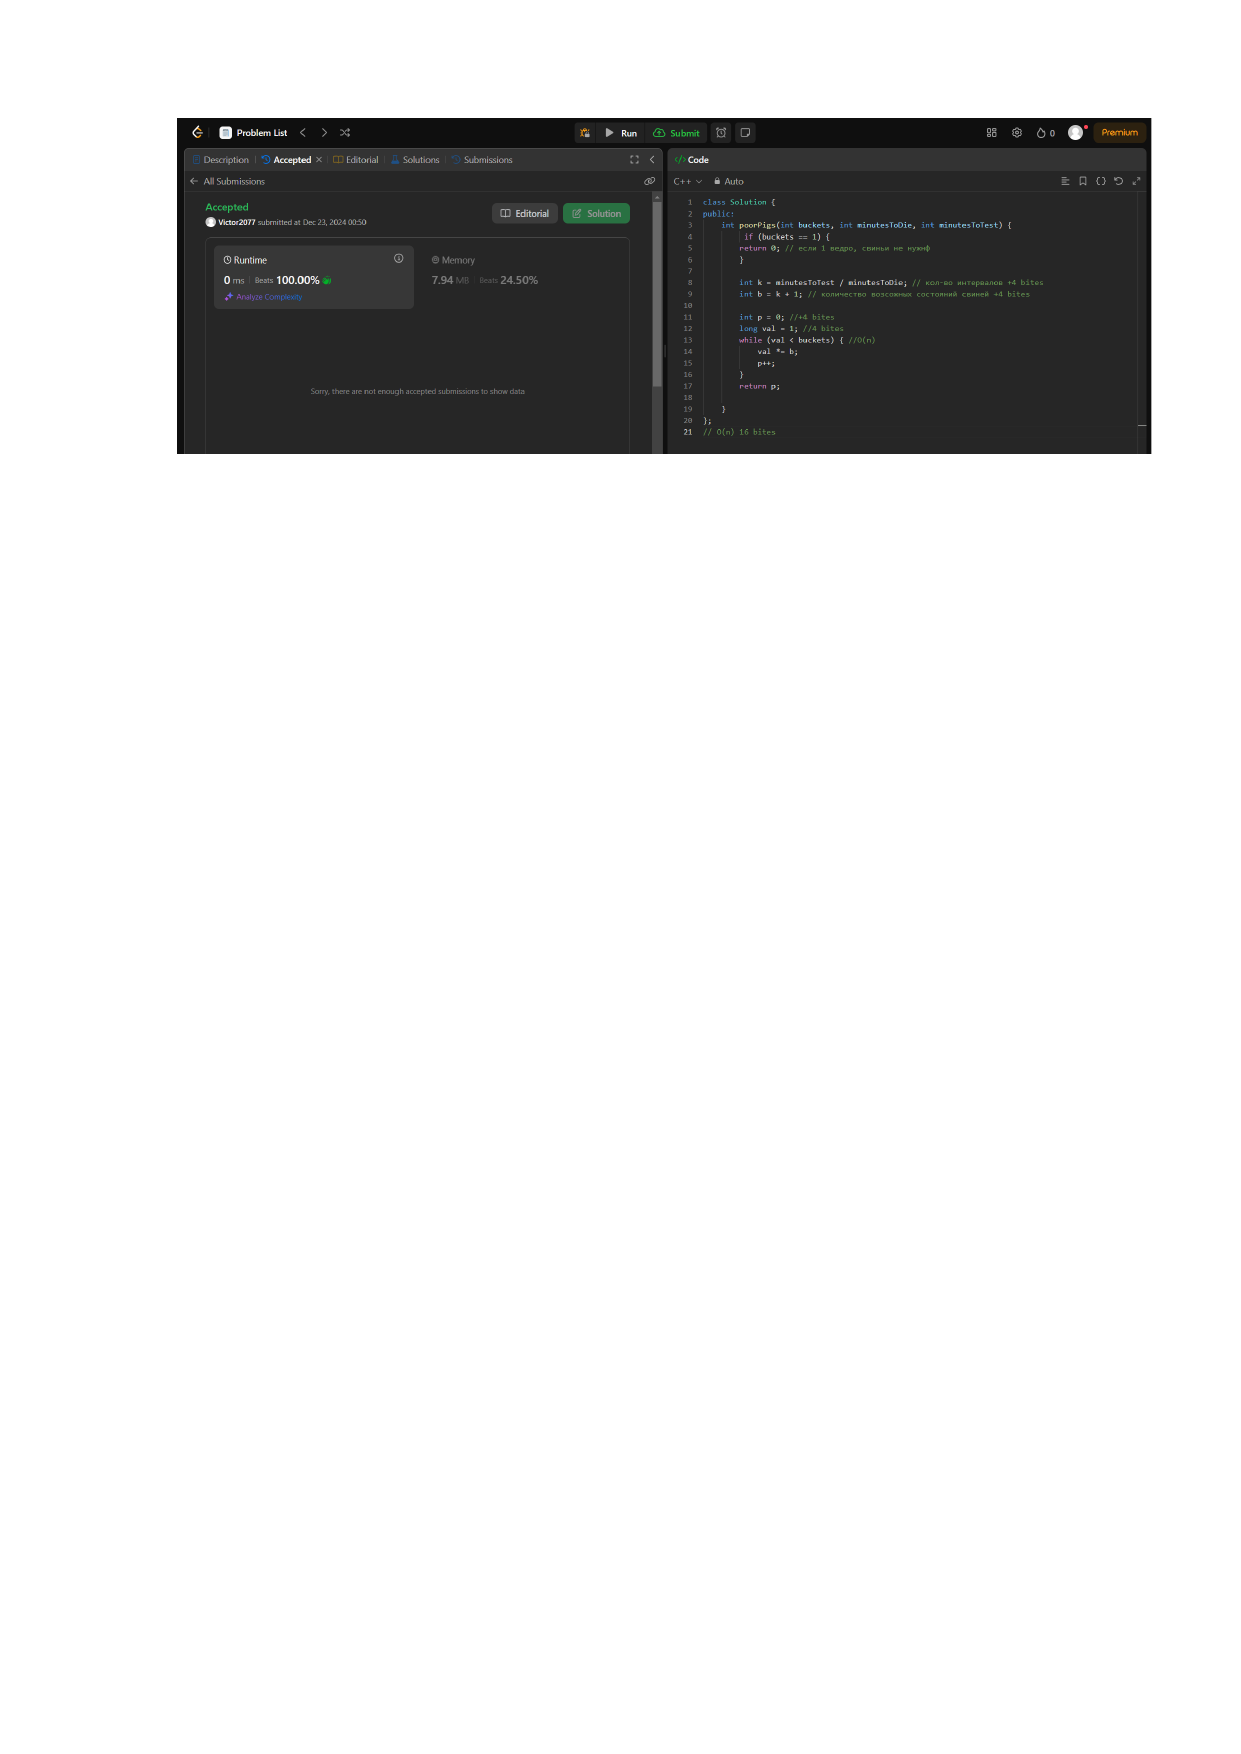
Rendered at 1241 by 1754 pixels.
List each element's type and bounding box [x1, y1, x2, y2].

picture [177, 118, 1152, 454]
